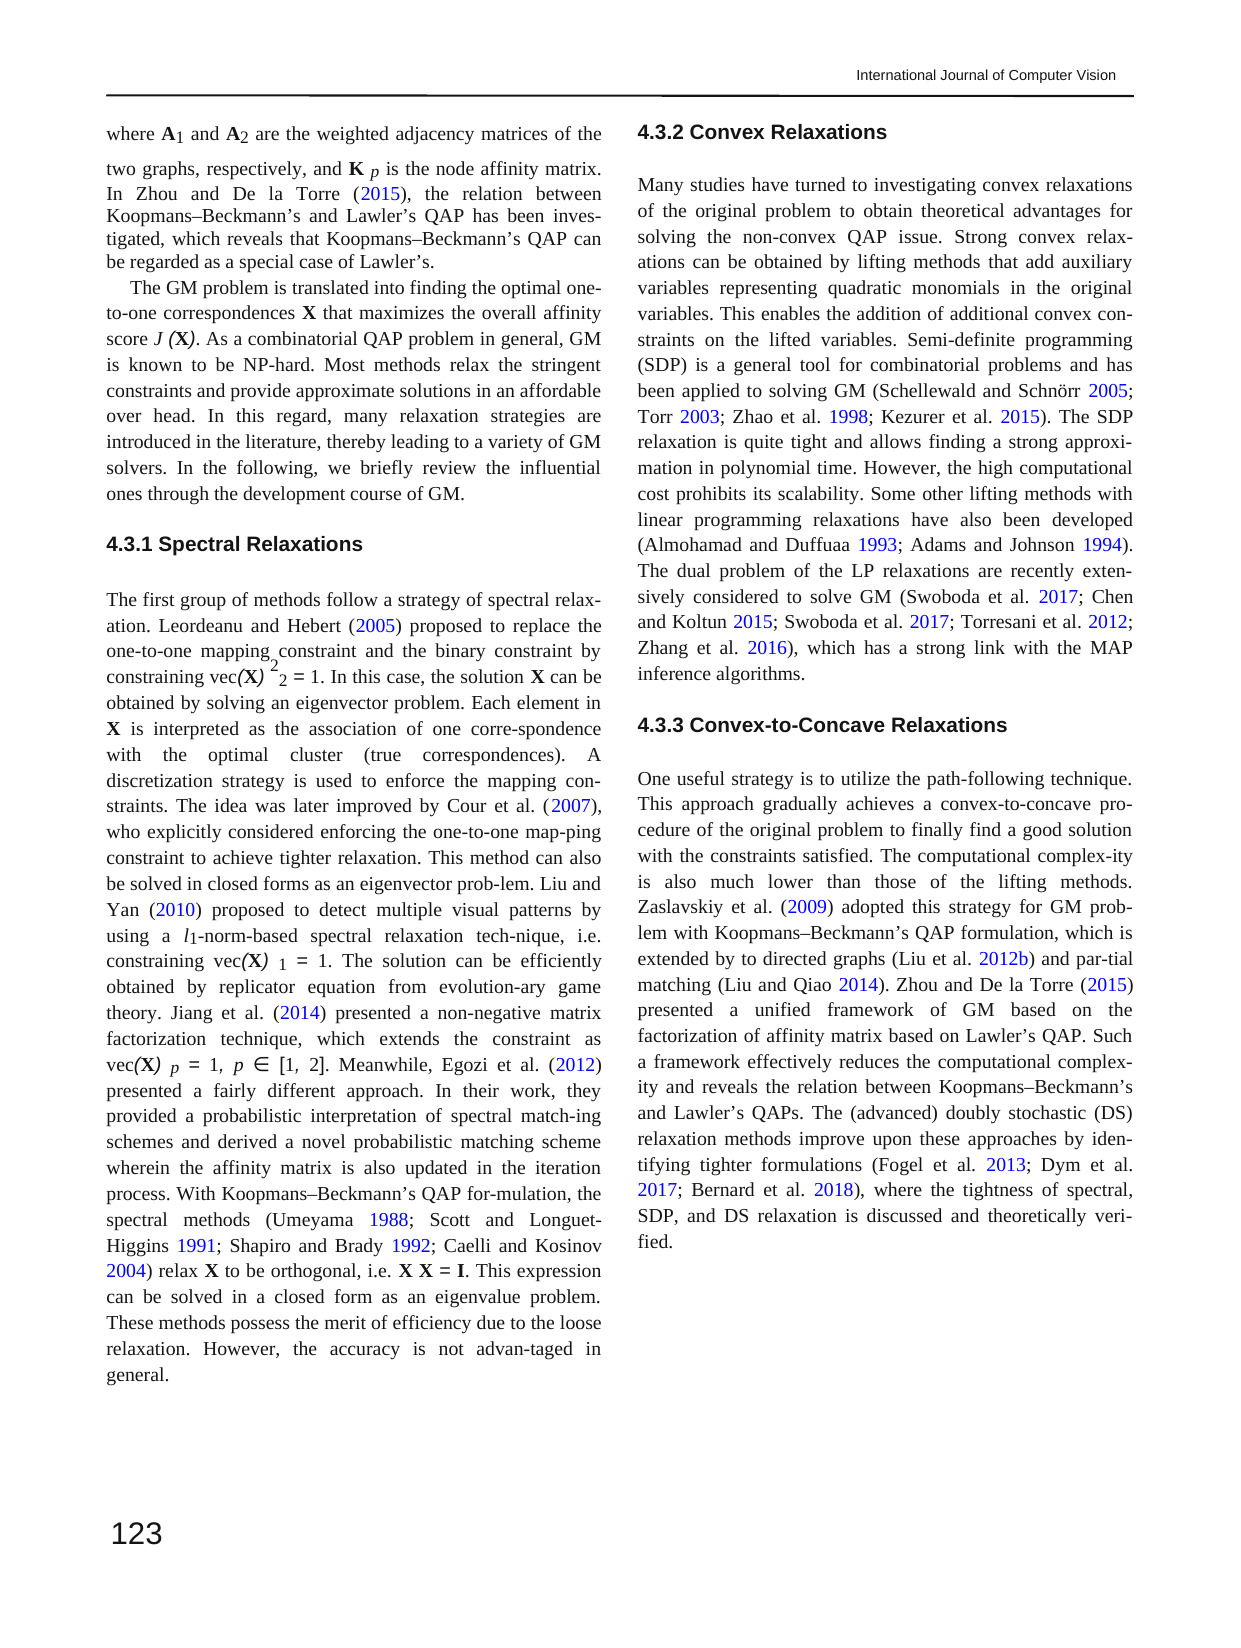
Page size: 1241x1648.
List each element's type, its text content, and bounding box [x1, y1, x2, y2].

text The first group of methods follow a strategy of spectral relax-ation. Leordeanu and Hebert (2005) proposed to replace the one-to-one mapping constraint and the binary constraint by constraining vec(X) 22 = 1. In this case, the solution X can be obtained by solving an eigenvector problem. Each element in X is interpreted as the association of one corre-spondence with the optimal cluster (true correspondences). A discretization strategy is used to enforce the mapping con-straints. The idea was later improved by Cour et al. (2007), who explicitly considered enforcing the one-to-one map-ping constraint to achieve tighter relaxation. This method can also be solved in closed forms as an eigenvector prob-lem. Liu and Yan (2010) proposed to detect multiple visual patterns by using a l1-norm-based spectral relaxation tech-nique, i.e. constraining vec(X) 1 = 1. The solution can be efficiently obtained by replicator equation from evolution-ary game theory. Jiang et al. (2014) presented a non-negative matrix factorization technique, which extends the constraint as vec(X) p = 1, p ∈ [1, 2]. Meanwhile, Egozi et al. (2012) presented a fairly different approach. In their work, they provided a probabilistic interpretation of spectral match-ing schemes and derived a novel probabilistic matching scheme wherein the affinity matrix is also updated in the iteration process. With Koopmans–Beckmann’s QAP for-mulation, the spectral methods (Umeyama 1988; Scott and Longuet-Higgins 1991; Shapiro and Brady 1992; Caelli and Kosinov 2004) relax X to be orthogonal, i.e. X X = I. This expression can be solved in a closed form as an eigenvalue problem. These methods possess the merit of efficiency due to the loose relaxation. However, the accuracy is not advan-taged in general. [106, 586, 602, 1386]
text 4.3.3 Convex-to-Concave Relaxations [637, 713, 1133, 737]
text International Journal of Computer Vision [856, 67, 1133, 83]
text 4.3.2 Convex Relaxations [637, 120, 1133, 144]
text 4.3.1 Spectral Relaxations [106, 532, 602, 556]
text Many studies have turned to investigating convex relaxations of the original problem to obtain theoretical advantages for solving the non-convex QAP issue. Strong convex relax-ations can be obtained by lifting methods that add auxiliary variables representing quadratic monomials in the original variables. This enables the addition of additional convex con-straints on the lifted variables. Semi-definite programming (SDP) is a general tool for combinatorial problems and has been applied to solving GM (Schellewald and Schnörr 2005; Torr 2003; Zhao et al. 1998; Kezurer et al. 2015). The SDP relaxation is quite tight and allows finding a strong approxi-mation in polynomial time. However, the high computational cost prohibits its scalability. Some other lifting methods with linear programming relaxations have also been developed (Almohamad and Duffuaa 1993; Adams and Johnson 1994). The dual problem of the LP relaxations are recently exten-sively considered to solve GM (Swoboda et al. 2017; Chen and Koltun 2015; Swoboda et al. 2017; Torresani et al. 2012; Zhang et al. 2016), which has a strong link with the MAP inference algorithms. [637, 173, 1133, 685]
text One useful strategy is to utilize the path-following technique. This approach gradually achieves a convex-to-concave pro-cedure of the original problem to finally find a good solution with the constraints satisfied. The computational complex-ity is also much lower than those of the lifting methods. Zaslavskiy et al. (2009) adopted this strategy for GM prob-lem with Koopmans–Beckmann’s QAP formulation, which is extended by to directed graphs (Liu et al. 2012b) and par-tial matching (Liu and Qiao 2014). Zhou and De la Torre (2015) presented a unified framework of GM based on the factorization of affinity matrix based on Lawler’s QAP. Such a framework effectively reduces the computational complex-ity and reveals the relation between Koopmans–Beckmann’s and Lawler’s QAPs. The (advanced) doubly stochastic (DS) relaxation methods improve upon these approaches by iden-tifying tighter formulations (Fogel et al. 2013; Dym et al. 2017; Bernard et al. 2018), where the tightness of spectral, SDP, and DS relaxation is discussed and theoretically veri-fied. [637, 767, 1133, 1253]
text where A1 and A2 are the weighted adjacency matrices of the two graphs, respectively, and K p is the node affinity matrix. In Zhou and De la Torre (2015), the relation between Koopmans–Beckmann’s and Lawler’s QAP has been inves-tigated, which reveals that Koopmans–Beckmann’s QAP can be regarded as a special case of Lawler’s. [106, 112, 602, 273]
text The GM problem is translated into finding the optimal one-to-one correspondences X that maximizes the overall affinity score J (X). As a combinatorial QAP problem in general, GM is known to be NP-hard. Most methods relax the stringent constraints and provide approximate solutions in an affordable over head. In this regard, many relaxation strategies are introduced in the literature, thereby leading to a variety of GM solvers. In the following, we briefly review the influential ones through the development course of GM. [106, 276, 602, 504]
text 123 [110, 1515, 1133, 1551]
